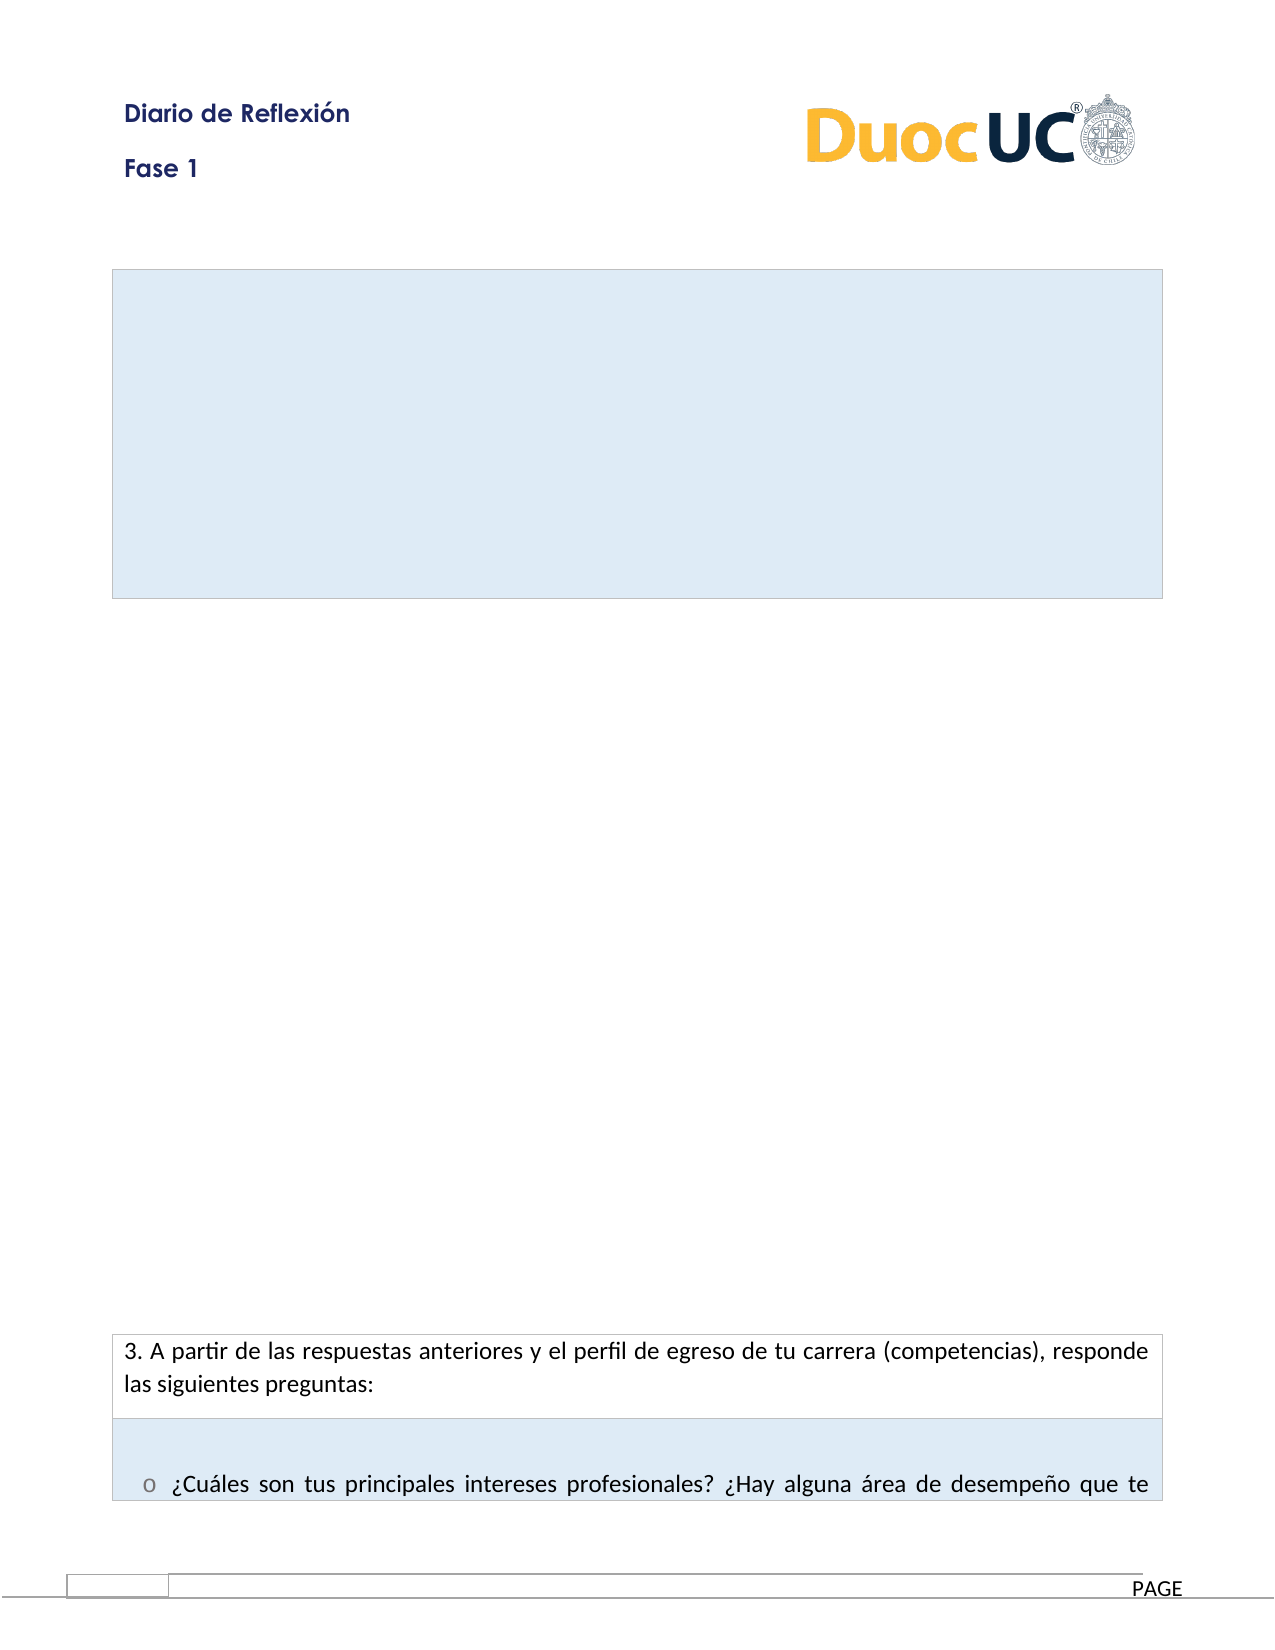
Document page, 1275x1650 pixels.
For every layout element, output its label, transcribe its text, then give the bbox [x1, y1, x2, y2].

picture [807, 94, 1135, 165]
table_header 3. A partir de las respuestas anteriores y el perfil de egreso de tu carrera (competencias), responde las siguientes preguntas: [113, 1335, 1162, 1417]
